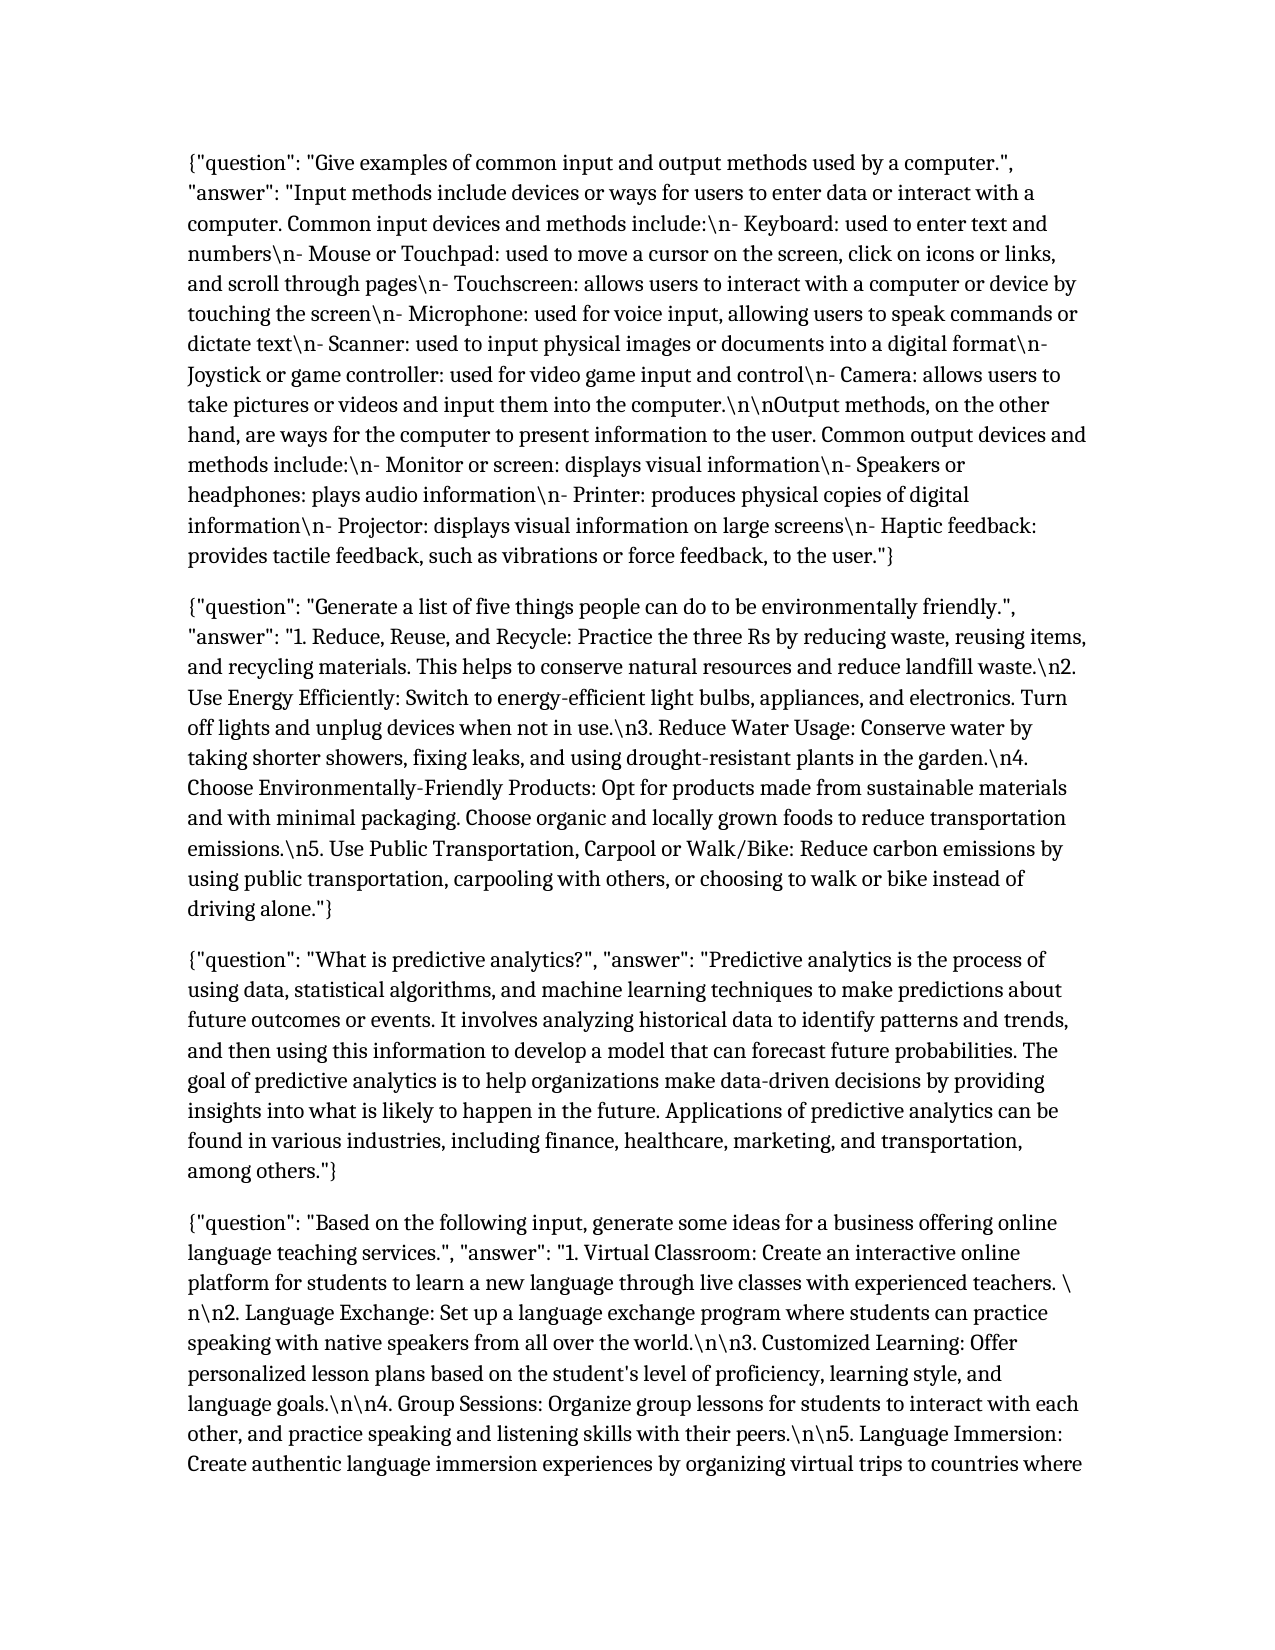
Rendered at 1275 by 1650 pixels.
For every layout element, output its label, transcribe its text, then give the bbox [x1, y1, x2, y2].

text {"question": "Generate a list of five things people can do to be environmentally friendly.", "answer": "1. Reduce, Reuse, and Recycle: Practice the three Rs by reducing waste, reusing items, and recycling materials. This helps to conserve natural resources and reduce landfill waste.\n2. Use Energy Efficiently: Switch to energy-efficient light bulbs, appliances, and electronics. Turn off lights and unplug devices when not in use.\n3. Reduce Water Usage: Conserve water by taking shorter showers, fixing leaks, and using drought-resistant plants in the garden.\n4. Choose Environmentally-Friendly Products: Opt for products made from sustainable materials and with minimal packaging. Choose organic and locally grown foods to reduce transportation emissions.\n5. Use Public Transportation, Carpool or Walk/Bike: Reduce carbon emissions by using public transportation, carpooling with others, or choosing to walk or bike instead of driving alone."} [187, 594, 1087, 922]
text {"question": "What is predictive analytics?", "answer": "Predictive analytics is the process of using data, statistical algorithms, and machine learning techniques to make predictions about future outcomes or events. It involves analyzing historical data to identify patterns and trends, and then using this information to develop a model that can forecast future probabilities. The goal of predictive analytics is to help organizations make data-driven decisions by providing insights into what is likely to happen in the future. Applications of predictive analytics can be found in various industries, including finance, healthcare, marketing, and transportation, among others."} [187, 947, 1087, 1185]
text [187, 1209, 1087, 1477]
text {"question": "Give examples of common input and output methods used by a computer.", "answer": "Input methods include devices or ways for users to enter data or interact with a computer. Common input devices and methods include:\n- Keyboard: used to enter text and numbers\n- Mouse or Touchpad: used to move a cursor on the screen, click on icons or links, and scroll through pages\n- Touchscreen: allows users to interact with a computer or device by touching the screen\n- Microphone: used for voice input, allowing users to speak commands or dictate text\n- Scanner: used to input physical images or documents into a digital format\n- Joystick or game controller: used for video game input and control\n- Camera: allows users to take pictures or videos and input them into the computer.\n\nOutput methods, on the other hand, are ways for the computer to present information to the user. Common output devices and methods include:\n- Monitor or screen: displays visual information\n- Speakers or headphones: plays audio information\n- Printer: produces physical copies of digital information\n- Projector: displays visual information on large screens\n- Haptic feedback: provides tactile feedback, such as vibrations or force feedback, to the user."} [187, 150, 1087, 569]
